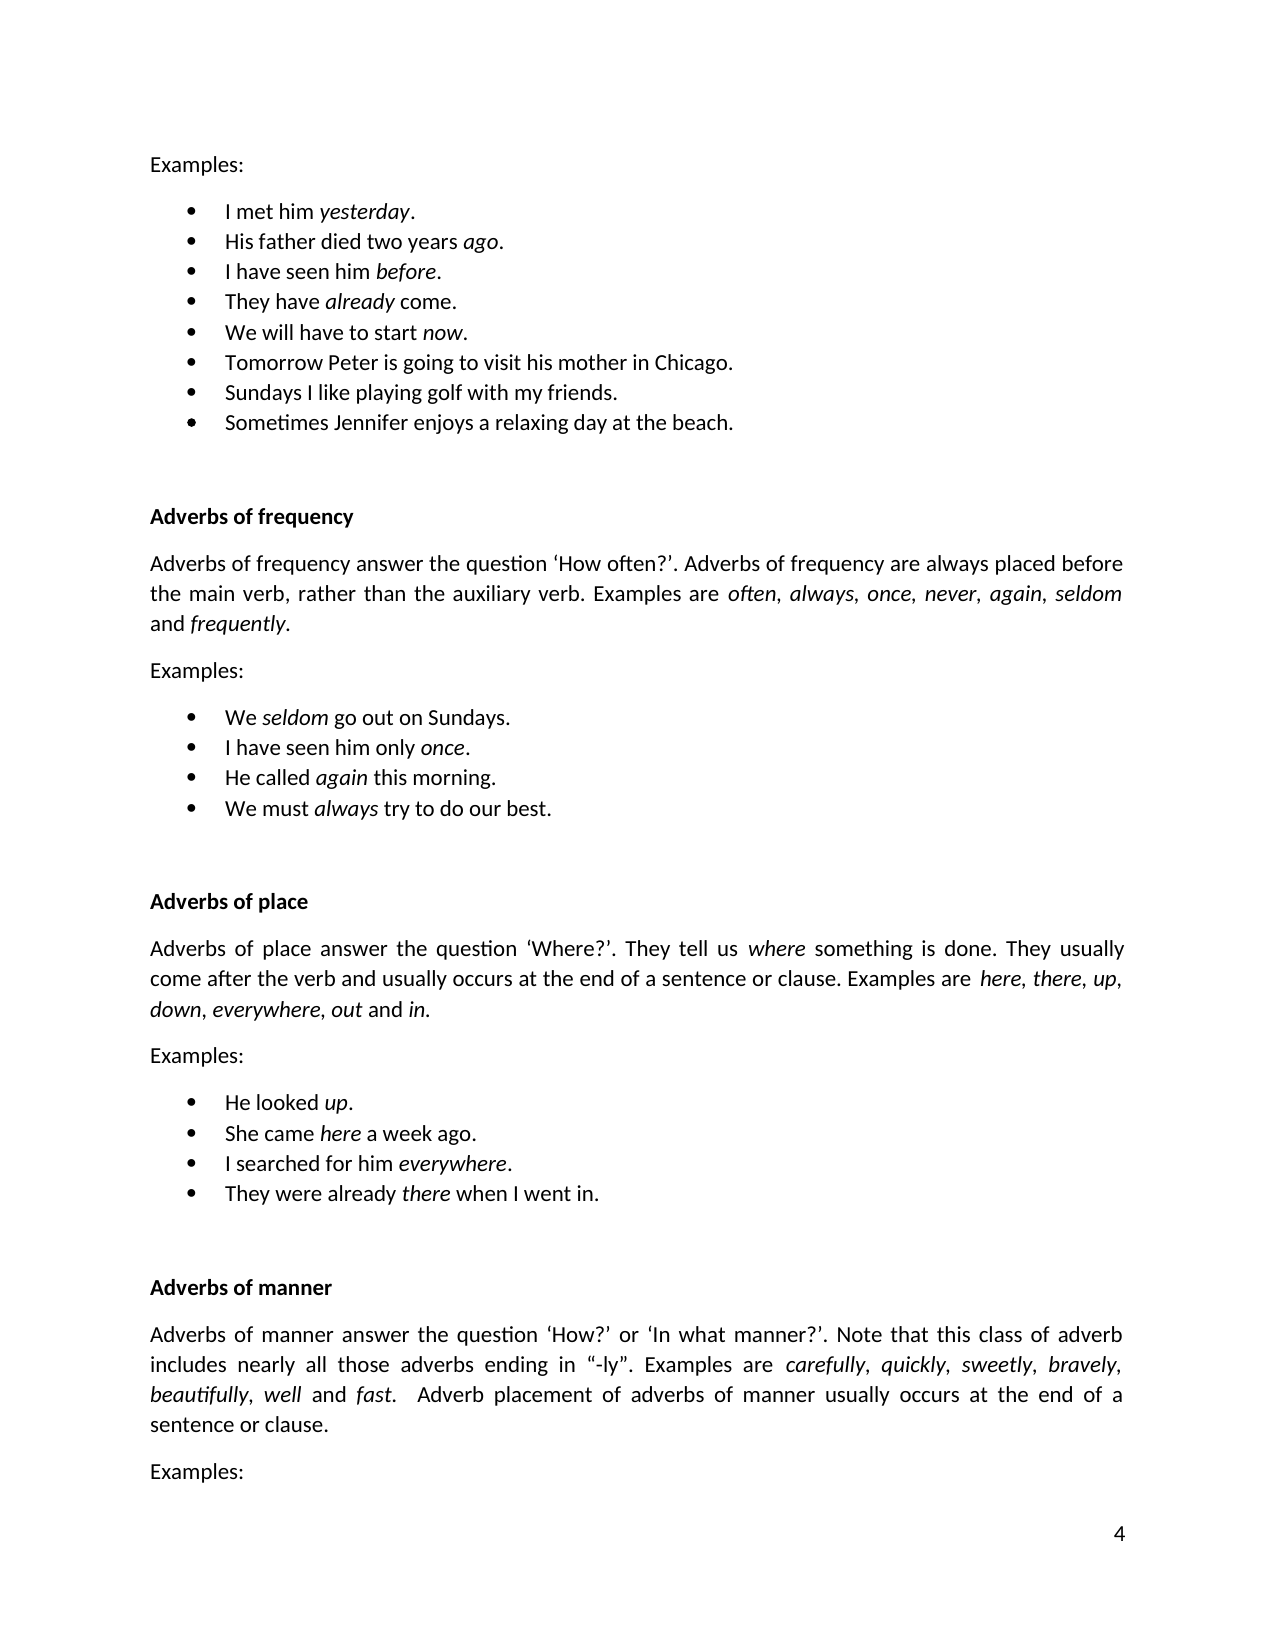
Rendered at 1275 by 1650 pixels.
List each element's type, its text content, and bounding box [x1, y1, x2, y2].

list He looked up. [187, 1088, 1125, 1117]
list We must always try to do our best. [187, 794, 1125, 822]
list Sundays I like playing golf with my friends. [187, 378, 1125, 406]
list She came here a week ago. [187, 1119, 1125, 1147]
list I met him yesterday. [187, 197, 1125, 225]
list I searched for him everywhere. [187, 1149, 1125, 1177]
text Adverbs of frequency [150, 502, 1125, 530]
text Examples: [150, 1457, 1125, 1485]
list We will have to start now. [187, 318, 1125, 346]
list They have already come. [187, 287, 1125, 316]
text Adverbs of frequency answer the question ‘How often?’. Adverbs of frequency are always placed before the main verb, rather than the auxiliary verb. Examples are often, always, once, never, again, seldom and frequently. [150, 549, 1125, 637]
list His father died two years ago. [187, 227, 1125, 255]
list We seldom go out on Sundays. [187, 703, 1125, 731]
list Tomorrow Peter is going to visit his mother in Chicago. [187, 348, 1125, 376]
text Examples: [150, 656, 1125, 684]
text Adverbs of manner answer the question ‘How?’ or ‘In what manner?’. Note that this class of adverb includes nearly all those adverbs ending in “-ly”. Examples are carefully, quickly, sweetly, bravely, beautifully, well and fast. Adverb placement of adverbs of manner usually occurs at the end of a sentence or clause. [150, 1320, 1125, 1438]
text Adverbs of place [150, 887, 1125, 916]
list I have seen him only once. [187, 733, 1125, 761]
list He called again this morning. [187, 763, 1125, 792]
text Adverbs of place answer the question ‘Where?’. They tell us where something is done. They usually come after the verb and usually occurs at the end of a sentence or clause. Examples are here, there, up, down, everywhere, out and in. [150, 934, 1125, 1023]
list Sometimes Jennifer enjoys a relaxing day at the beach. [187, 408, 1125, 436]
text Examples: [150, 150, 1125, 178]
text Examples: [150, 1042, 1125, 1070]
list I have seen him before. [187, 257, 1125, 285]
list They were already there when I went in. [187, 1179, 1125, 1207]
text Adverbs of manner [150, 1273, 1125, 1301]
